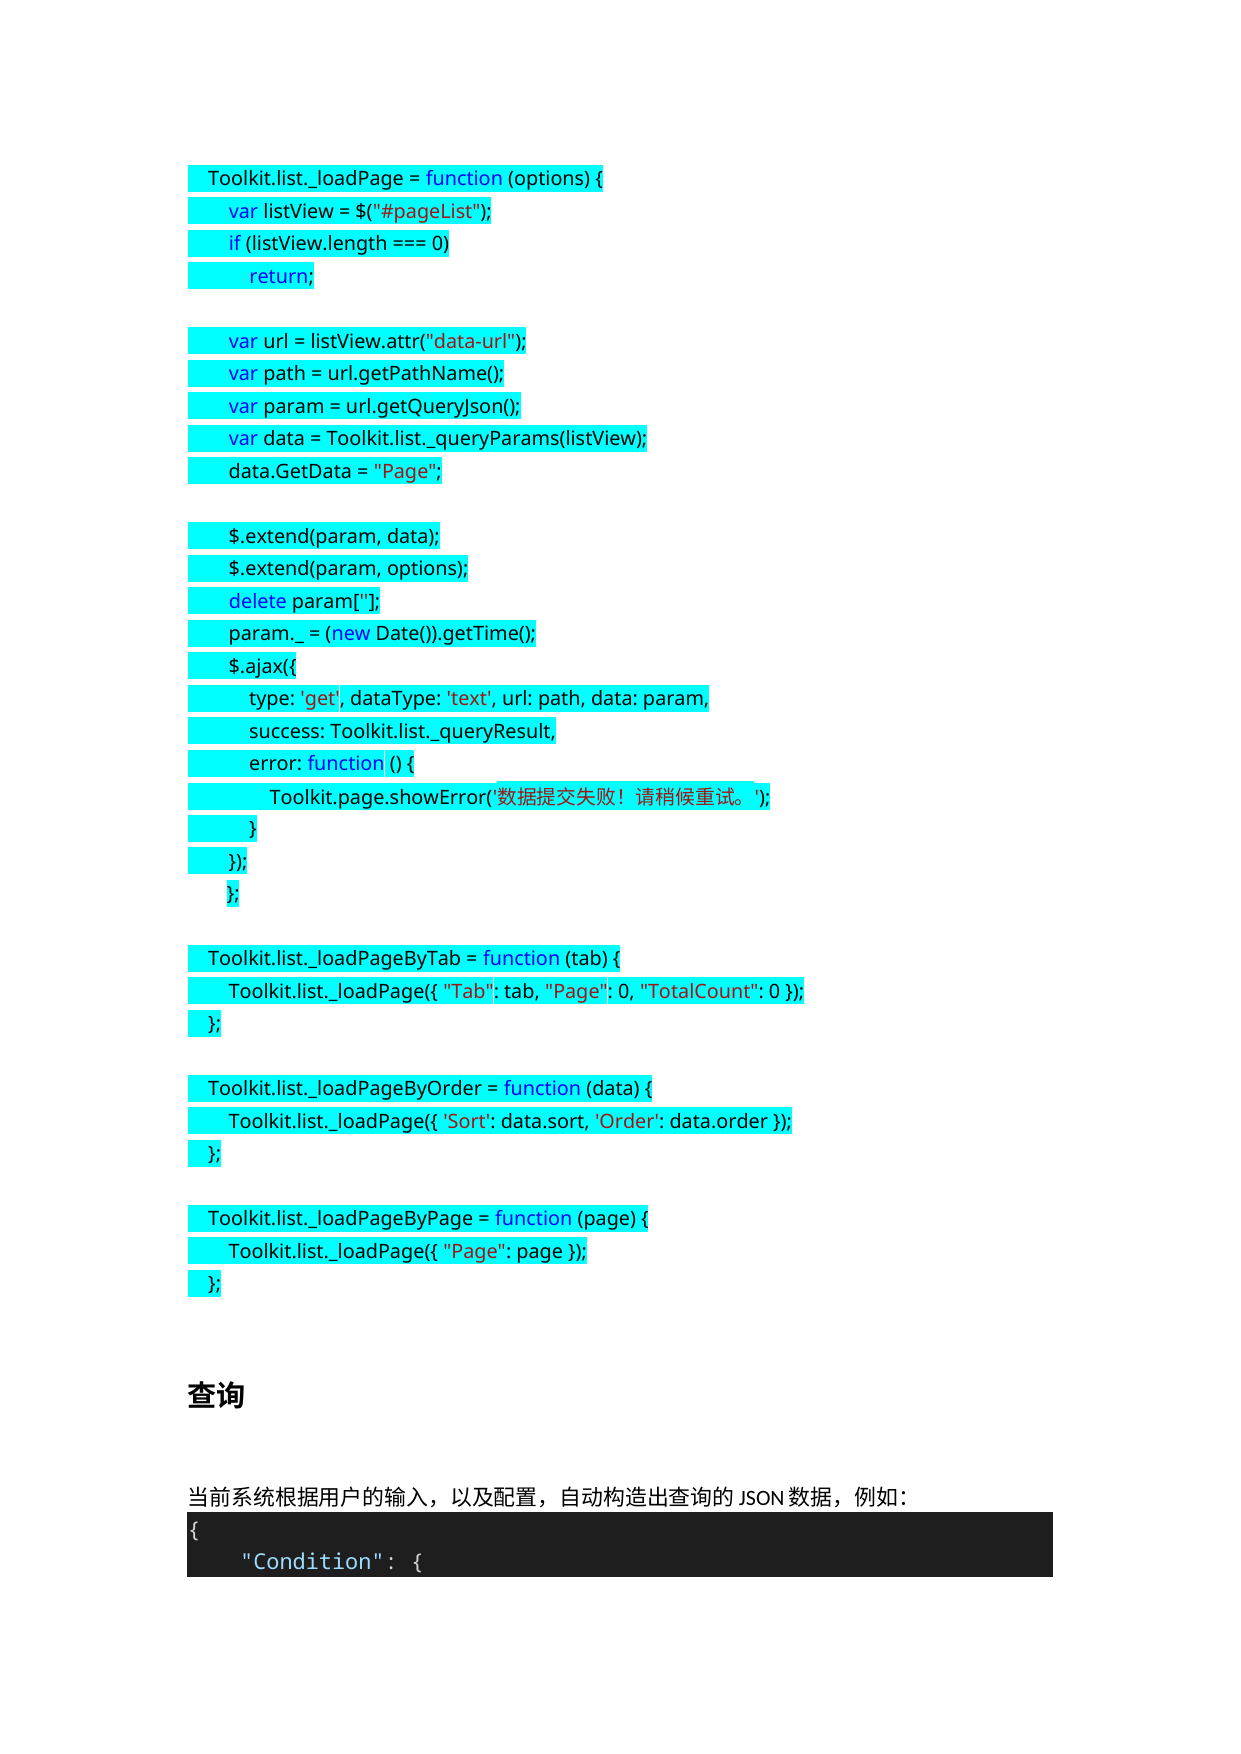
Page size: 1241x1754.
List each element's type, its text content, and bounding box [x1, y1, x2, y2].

text error: function () { [187, 747, 1053, 779]
text } [187, 812, 1053, 844]
text Toolkit.list._loadPage({ "Page": page }); [187, 1234, 1053, 1267]
text Toolkit.list._loadPageByTab = function (tab) { [187, 942, 1053, 974]
text Toolkit.page.showError('数据提交失败！请稍候重试。'); [187, 779, 1053, 812]
text "Condition": { [187, 1545, 1053, 1577]
text data.GetData = "Page"; [187, 454, 1053, 487]
text type: 'get', dataType: 'text', url: path, data: param, [187, 682, 1053, 714]
text }; [187, 1267, 1053, 1299]
text Toolkit.list._loadPage({ 'Sort': data.sort, 'Order': data.order }); [187, 1104, 1053, 1137]
text $.extend(param, data); [187, 519, 1053, 552]
text param._ = (new Date()).getTime(); [187, 617, 1053, 649]
subtitle 查询 [187, 1361, 1053, 1426]
text Toolkit.list._loadPage = function (options) { [187, 162, 1053, 194]
text var listView = $("#pageList"); [187, 194, 1053, 227]
text if (listView.length === 0) [187, 227, 1053, 259]
text }; [187, 877, 1053, 909]
text }; [187, 1007, 1053, 1039]
text var url = listView.attr("data-url"); [187, 324, 1053, 357]
text { [187, 1512, 1053, 1545]
text }); [187, 844, 1053, 877]
text success: Toolkit.list._queryResult, [187, 714, 1053, 747]
text Toolkit.list._loadPageByPage = function (page) { [187, 1202, 1053, 1234]
text Toolkit.list._loadPage({ "Tab": tab, "Page": 0, "TotalCount": 0 }); [187, 974, 1053, 1007]
text return; [187, 259, 1053, 292]
text $.extend(param, options); [187, 552, 1053, 584]
text var data = Toolkit.list._queryParams(listView); [187, 422, 1053, 454]
text var path = url.getPathName(); [187, 357, 1053, 389]
text Toolkit.list._loadPageByOrder = function (data) { [187, 1072, 1053, 1104]
text $.ajax({ [187, 649, 1053, 682]
text var param = url.getQueryJson(); [187, 389, 1053, 422]
text 当前系统根据用户的输入，以及配置，自动构造出查询的JSON数据，例如： [187, 1480, 1053, 1512]
text delete param['']; [187, 584, 1053, 617]
text }; [187, 1137, 1053, 1169]
